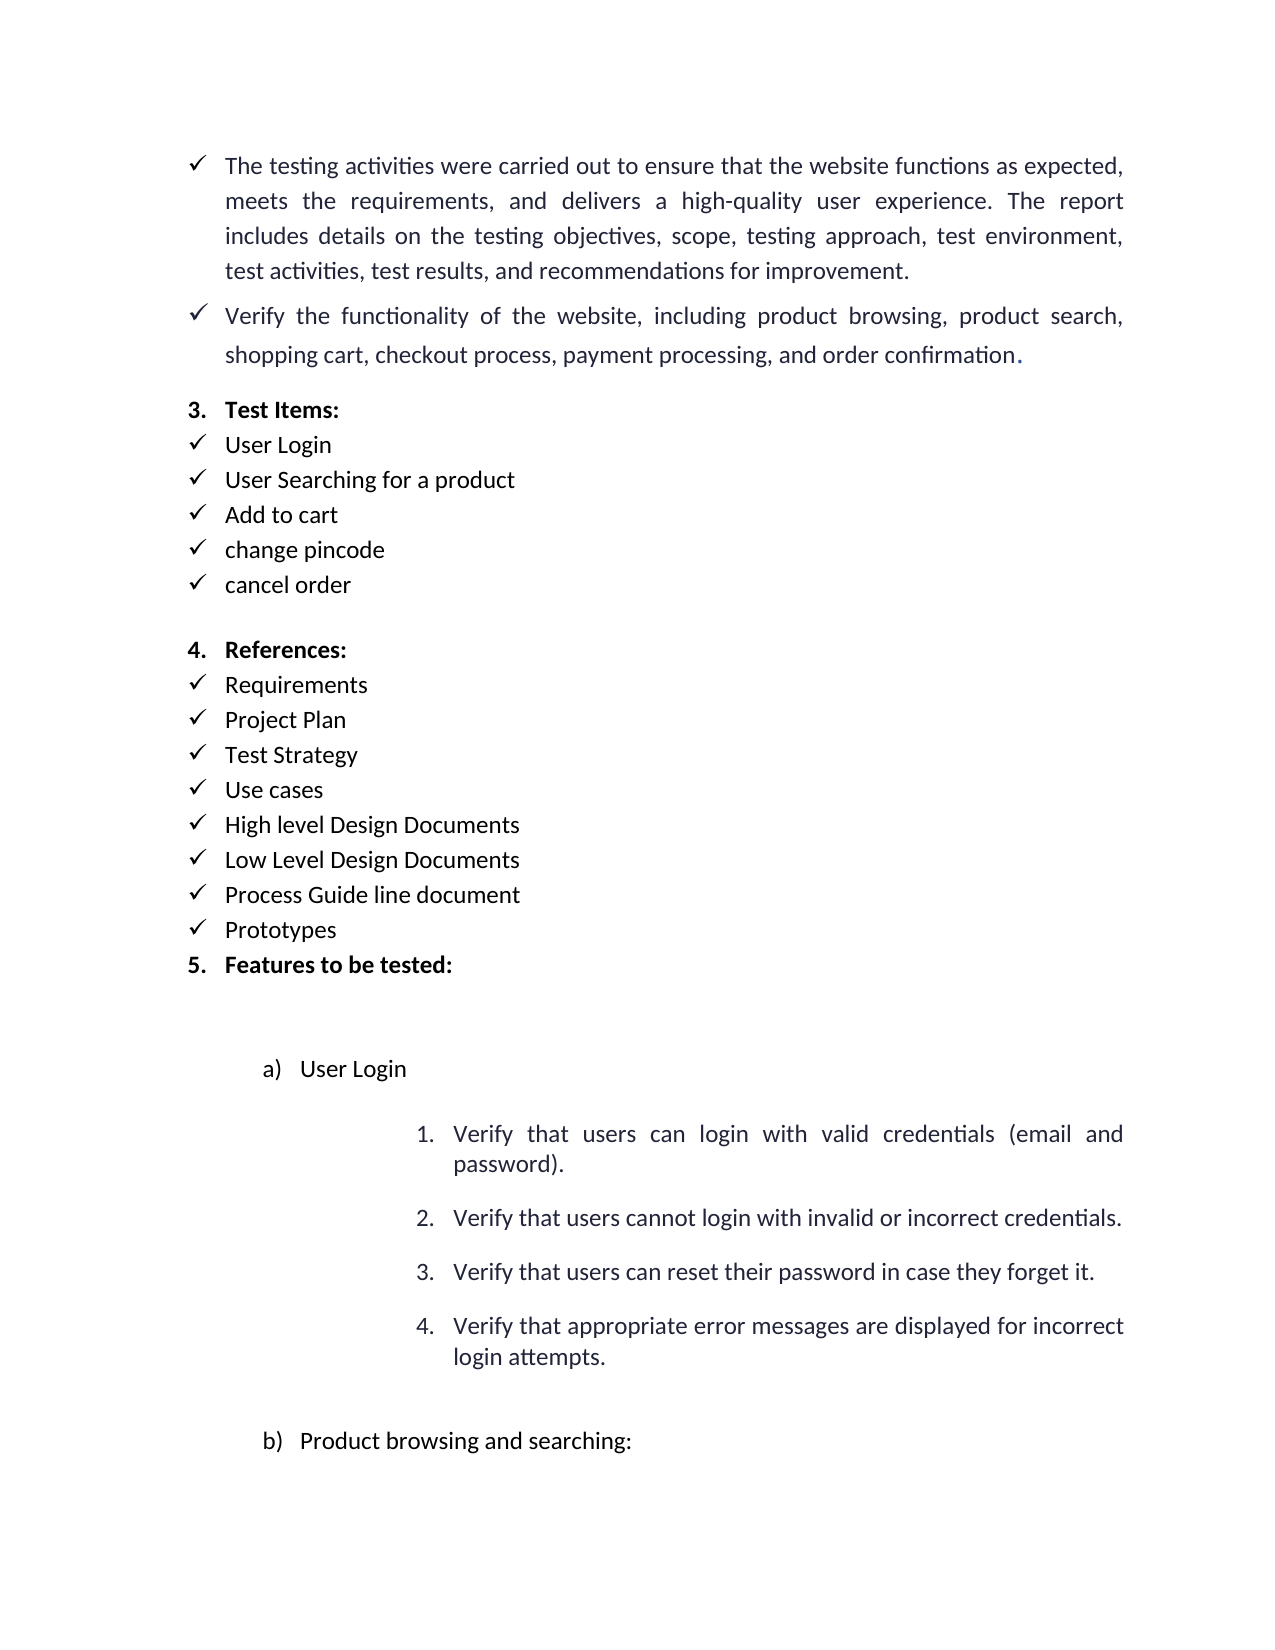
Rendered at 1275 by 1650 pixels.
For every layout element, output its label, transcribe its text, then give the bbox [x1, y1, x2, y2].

list User Login [187, 430, 1125, 460]
list Product browsing and searching: [262, 1425, 1125, 1456]
list Test Items: [187, 395, 1125, 425]
list Project Plan [187, 704, 1125, 734]
list Add to cart [187, 500, 1125, 530]
list Process Guide line document [187, 879, 1125, 909]
list The testing activities were carried out to ensure that the website functions as expected, meets the requirements, and delivers a high-quality user experience. The report includes details on the testing objectives, scope, testing approach, test environment, test activities, test results, and recommendations for improvement. [187, 150, 1125, 286]
list Features to be tested: [187, 949, 1125, 979]
list Verify that users cannot login with invalid or incorrect credentials. [416, 1202, 1125, 1233]
list User Login [262, 1054, 1125, 1084]
list Verify that users can reset their password in case they forget it. [416, 1256, 1125, 1287]
list References: [187, 634, 1125, 664]
list High level Design Documents [187, 809, 1125, 839]
list Test Strategy [187, 739, 1125, 769]
list Verify that users can login with valid credentials (email and password). [416, 1118, 1125, 1179]
list Verify the functionality of the website, including product browsing, product search, shopping cart, checkout process, payment processing, and order confirmation. [187, 290, 1125, 371]
list User Searching for a product [187, 465, 1125, 495]
list Low Level Design Documents [187, 844, 1125, 874]
list Use cases [187, 774, 1125, 804]
list Prototypes [187, 914, 1125, 944]
list change pincode [187, 535, 1125, 565]
list Requirements [187, 669, 1125, 699]
list Verify that appropriate error messages are displayed for incorrect login attempts. [416, 1310, 1125, 1371]
list cancel order [187, 570, 1125, 600]
